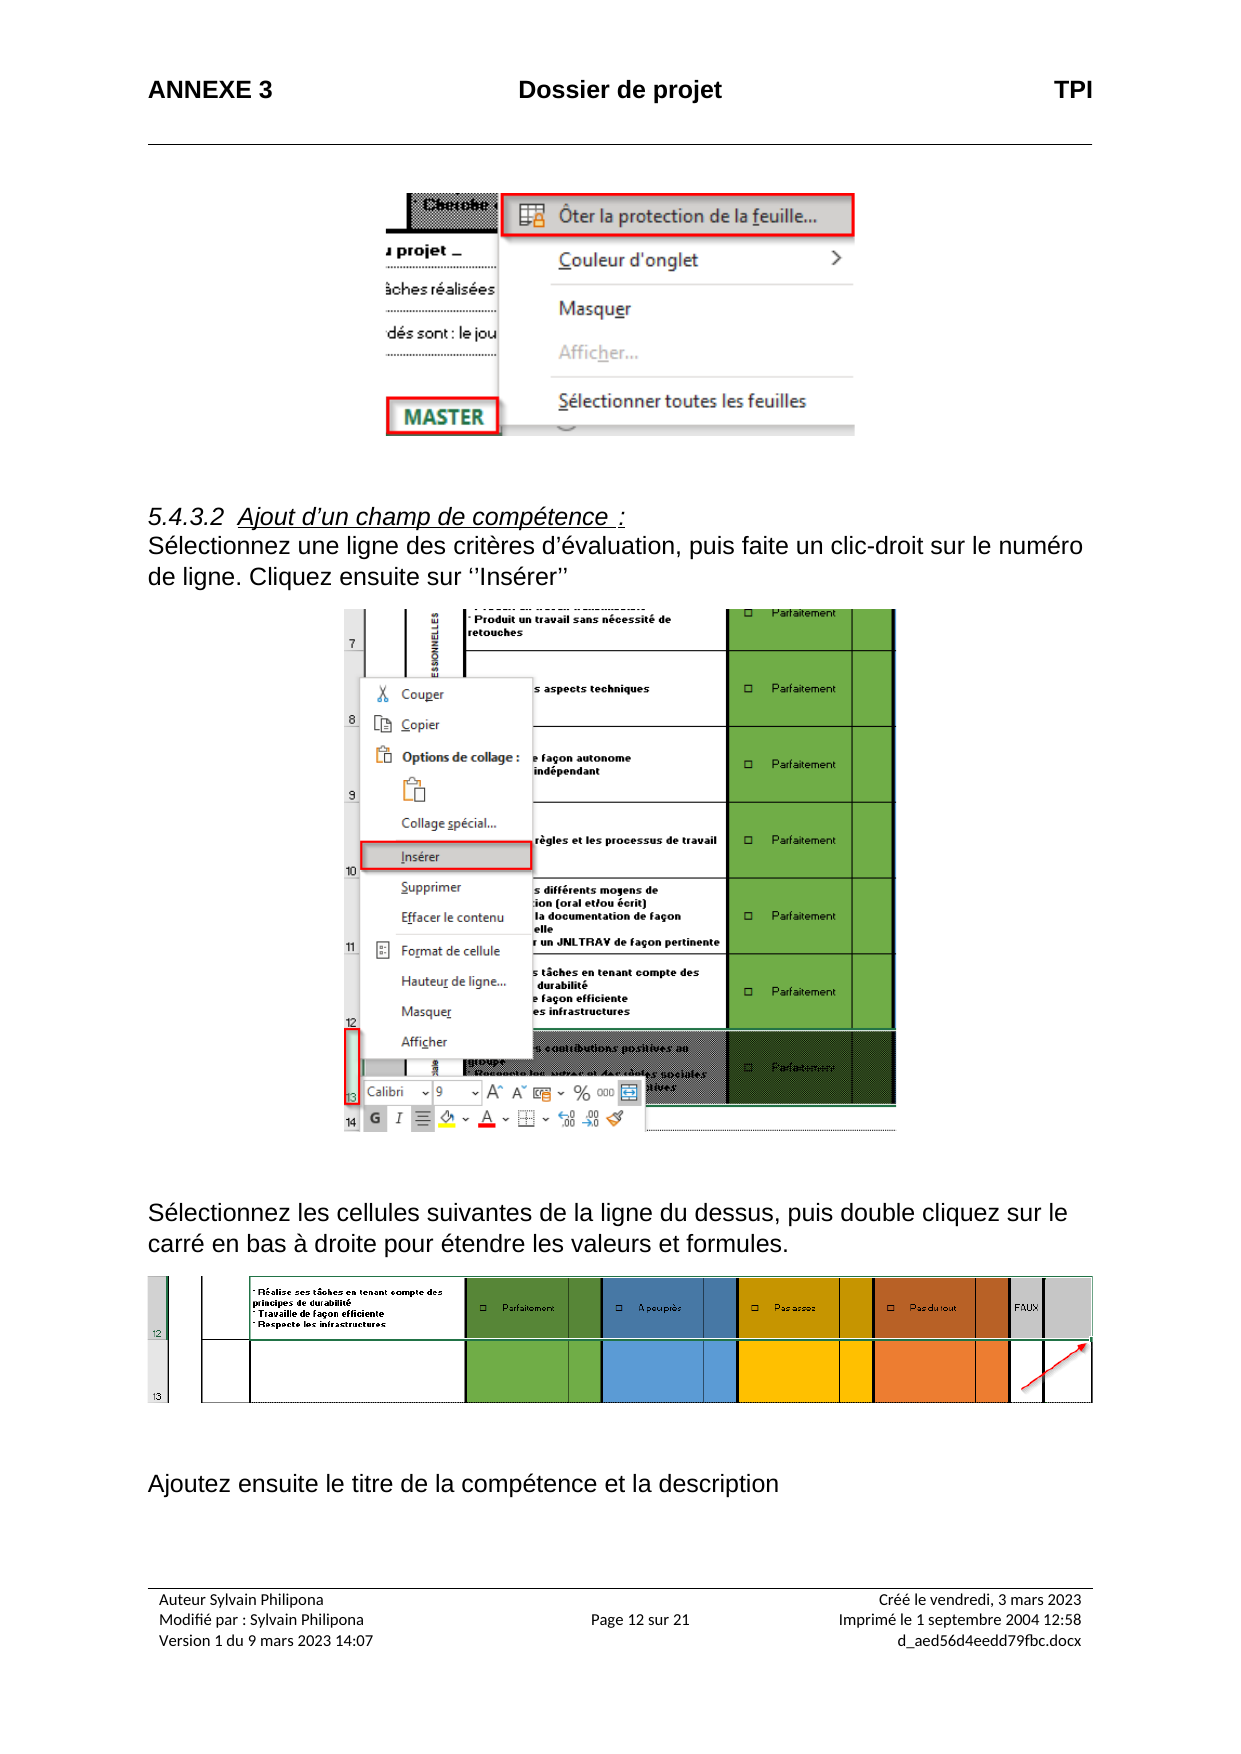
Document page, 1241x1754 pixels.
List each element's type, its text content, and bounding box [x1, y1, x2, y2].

picture [147, 1276, 1093, 1403]
text Sélectionnez les cellules suivantes de la ligne du dessus, puis double cliquez sur le carré en bas à droite pour étendre les valeurs et formules. [148, 1198, 1092, 1258]
text Sélectionnez une ligne des critères d’évaluation, puis faite un clic-droit sur le numéro de ligne. Cliquez ensuite sur ‘’Insérer’’ [148, 531, 1092, 591]
picture [385, 193, 855, 436]
text Ajoutez ensuite le titre de la compétence et la description [148, 1469, 1092, 1498]
picture [344, 609, 897, 1132]
subtitle Ajout d’un champ de compétence : [148, 502, 1092, 531]
